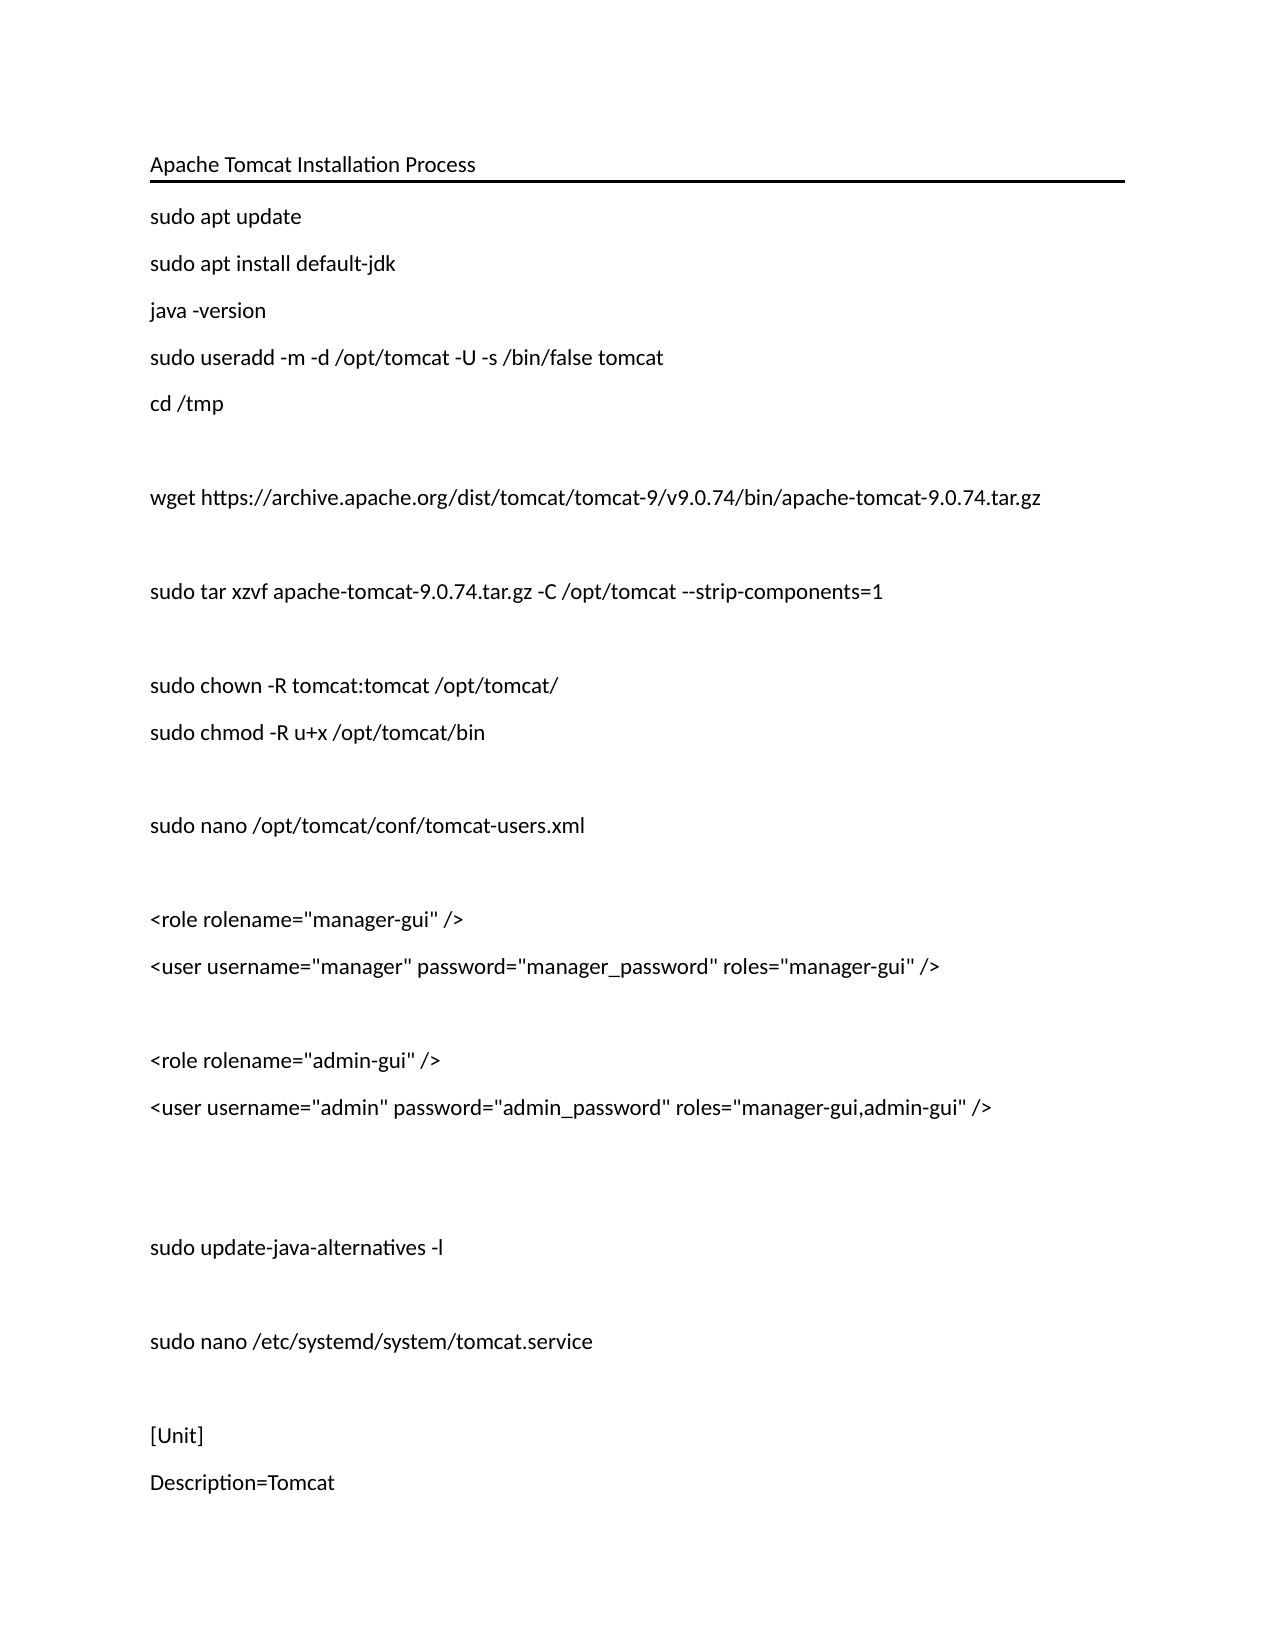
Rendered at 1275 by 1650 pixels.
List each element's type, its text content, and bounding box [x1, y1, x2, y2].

text sudo update-java-alternatives -l [150, 1233, 1125, 1261]
text wget https://archive.apache.org/dist/tomcat/tomcat-9/v9.0.74/bin/apache-tomcat-9.0.74.tar.gz [150, 483, 1125, 511]
text <user username="manager" password="manager_password" roles="manager-gui" /> [150, 952, 1125, 980]
text sudo nano /etc/systemd/system/tomcat.service [150, 1327, 1125, 1355]
text <role rolename="admin-gui" /> [150, 1046, 1125, 1074]
text sudo useradd -m -d /opt/tomcat -U -s /bin/false tomcat [150, 343, 1125, 371]
text sudo chown -R tomcat:tomcat /opt/tomcat/ [150, 671, 1125, 699]
text Apache Tomcat Installation Process [150, 150, 1125, 180]
text sudo apt install default-jdk [150, 249, 1125, 277]
text [Unit] [150, 1421, 1125, 1449]
text Description=Tomcat [150, 1468, 1125, 1496]
text cd /tmp [150, 389, 1125, 418]
text sudo chmod -R u+x /opt/tomcat/bin [150, 718, 1125, 746]
text <user username="admin" password="admin_password" roles="manager-gui,admin-gui" /> [150, 1093, 1125, 1121]
text java -version [150, 296, 1125, 324]
text sudo tar xzvf apache-tomcat-9.0.74.tar.gz -C /opt/tomcat --strip-components=1 [150, 577, 1125, 605]
text sudo apt update [150, 202, 1125, 230]
text sudo nano /opt/tomcat/conf/tomcat-users.xml [150, 811, 1125, 839]
text <role rolename="manager-gui" /> [150, 905, 1125, 933]
